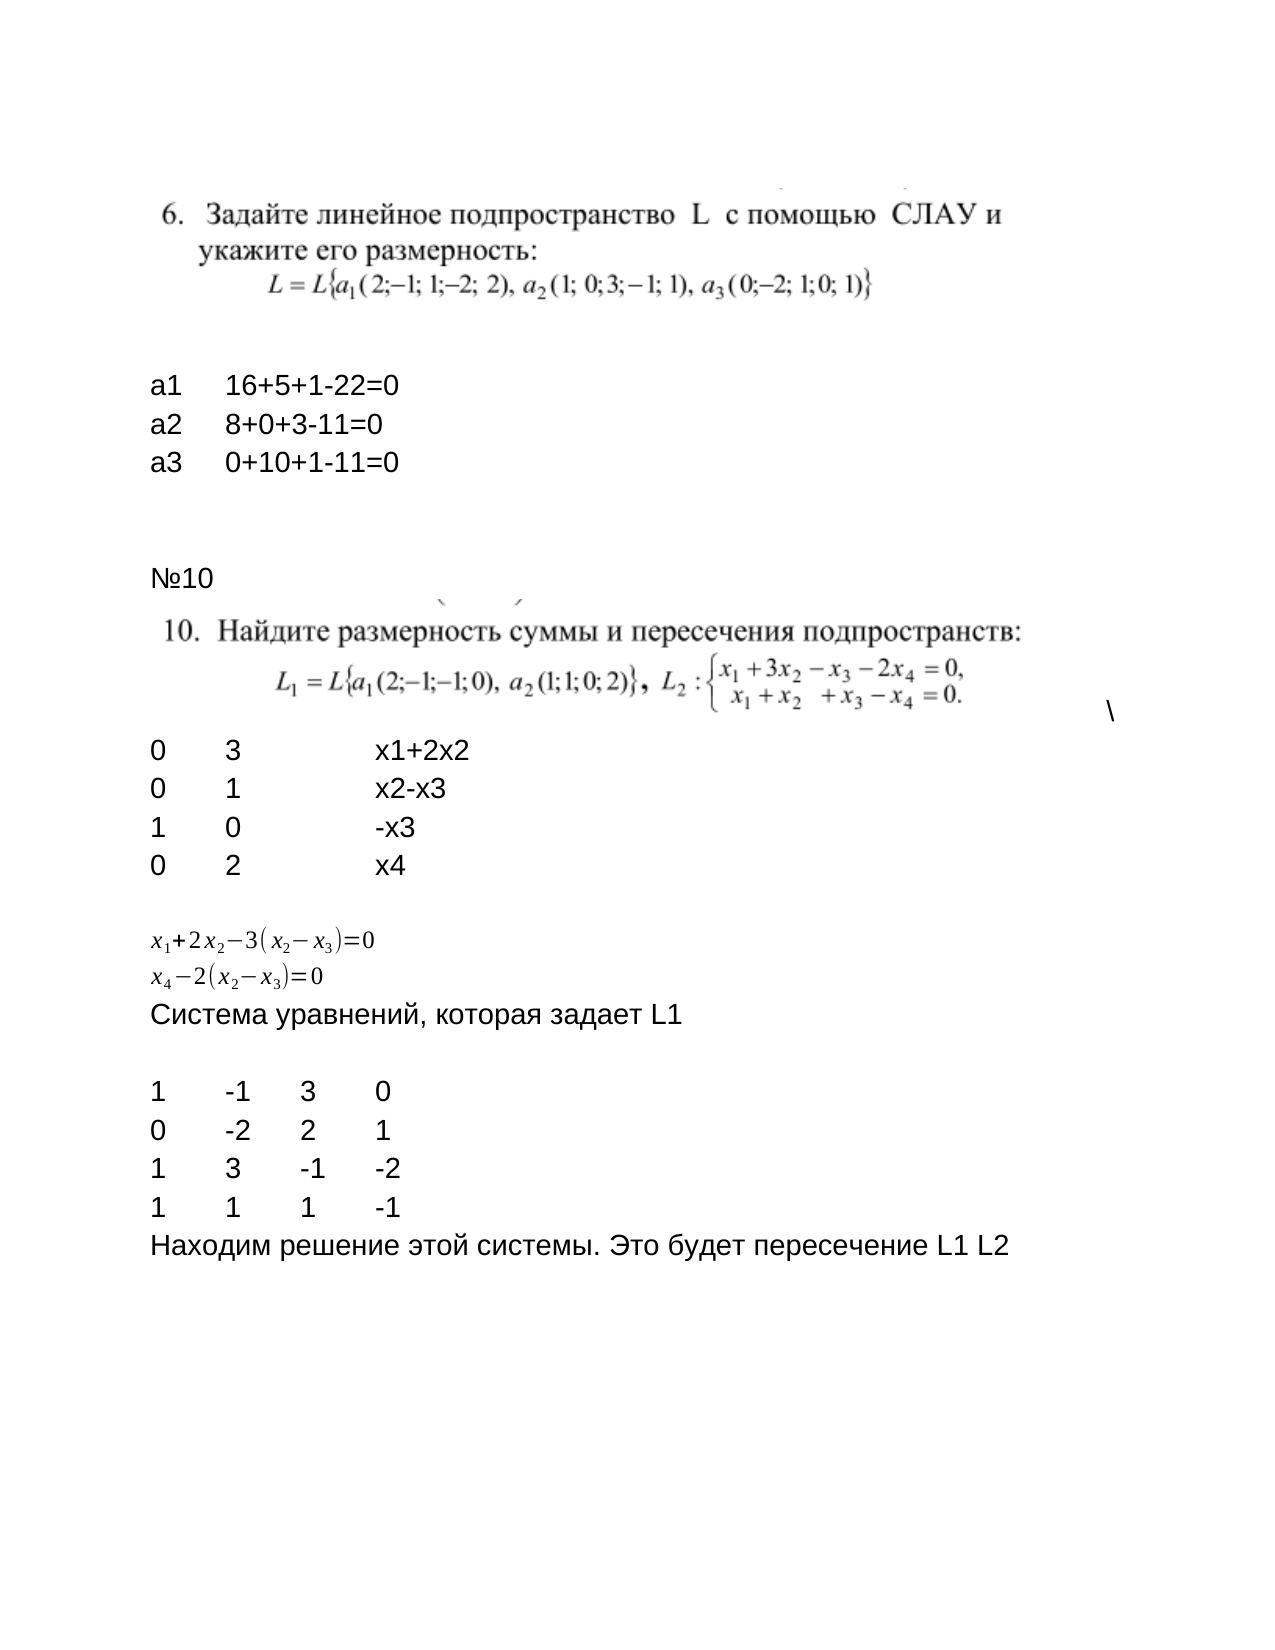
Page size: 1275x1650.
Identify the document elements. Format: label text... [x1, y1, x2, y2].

text a3 0+10+1-11=0 [150, 446, 1125, 479]
text a2 8+0+3-11=0 [150, 407, 1125, 441]
text Система уравнений, которая задает L1 [150, 997, 1125, 1031]
picture [150, 188, 1121, 326]
text a1 16+5+1-22=0 [150, 368, 1125, 402]
text 0 -2 2 1 [150, 1113, 1125, 1146]
text №10 [150, 561, 1125, 595]
text 1 3 -1 -2 [150, 1151, 1125, 1185]
text Находим решение этой системы. Это будет пересечение L1 L2 [150, 1228, 1125, 1262]
text 0 1 x2-x3 [150, 771, 1125, 805]
text 1 -1 3 0 [150, 1074, 1125, 1108]
text 1 0 -x3 [150, 810, 1125, 843]
text 1 1 1 -1 [150, 1190, 1125, 1223]
picture [150, 599, 1107, 722]
text 0 3 x1+2x2 [150, 733, 1125, 766]
text 0 2 x4 [150, 848, 1125, 882]
